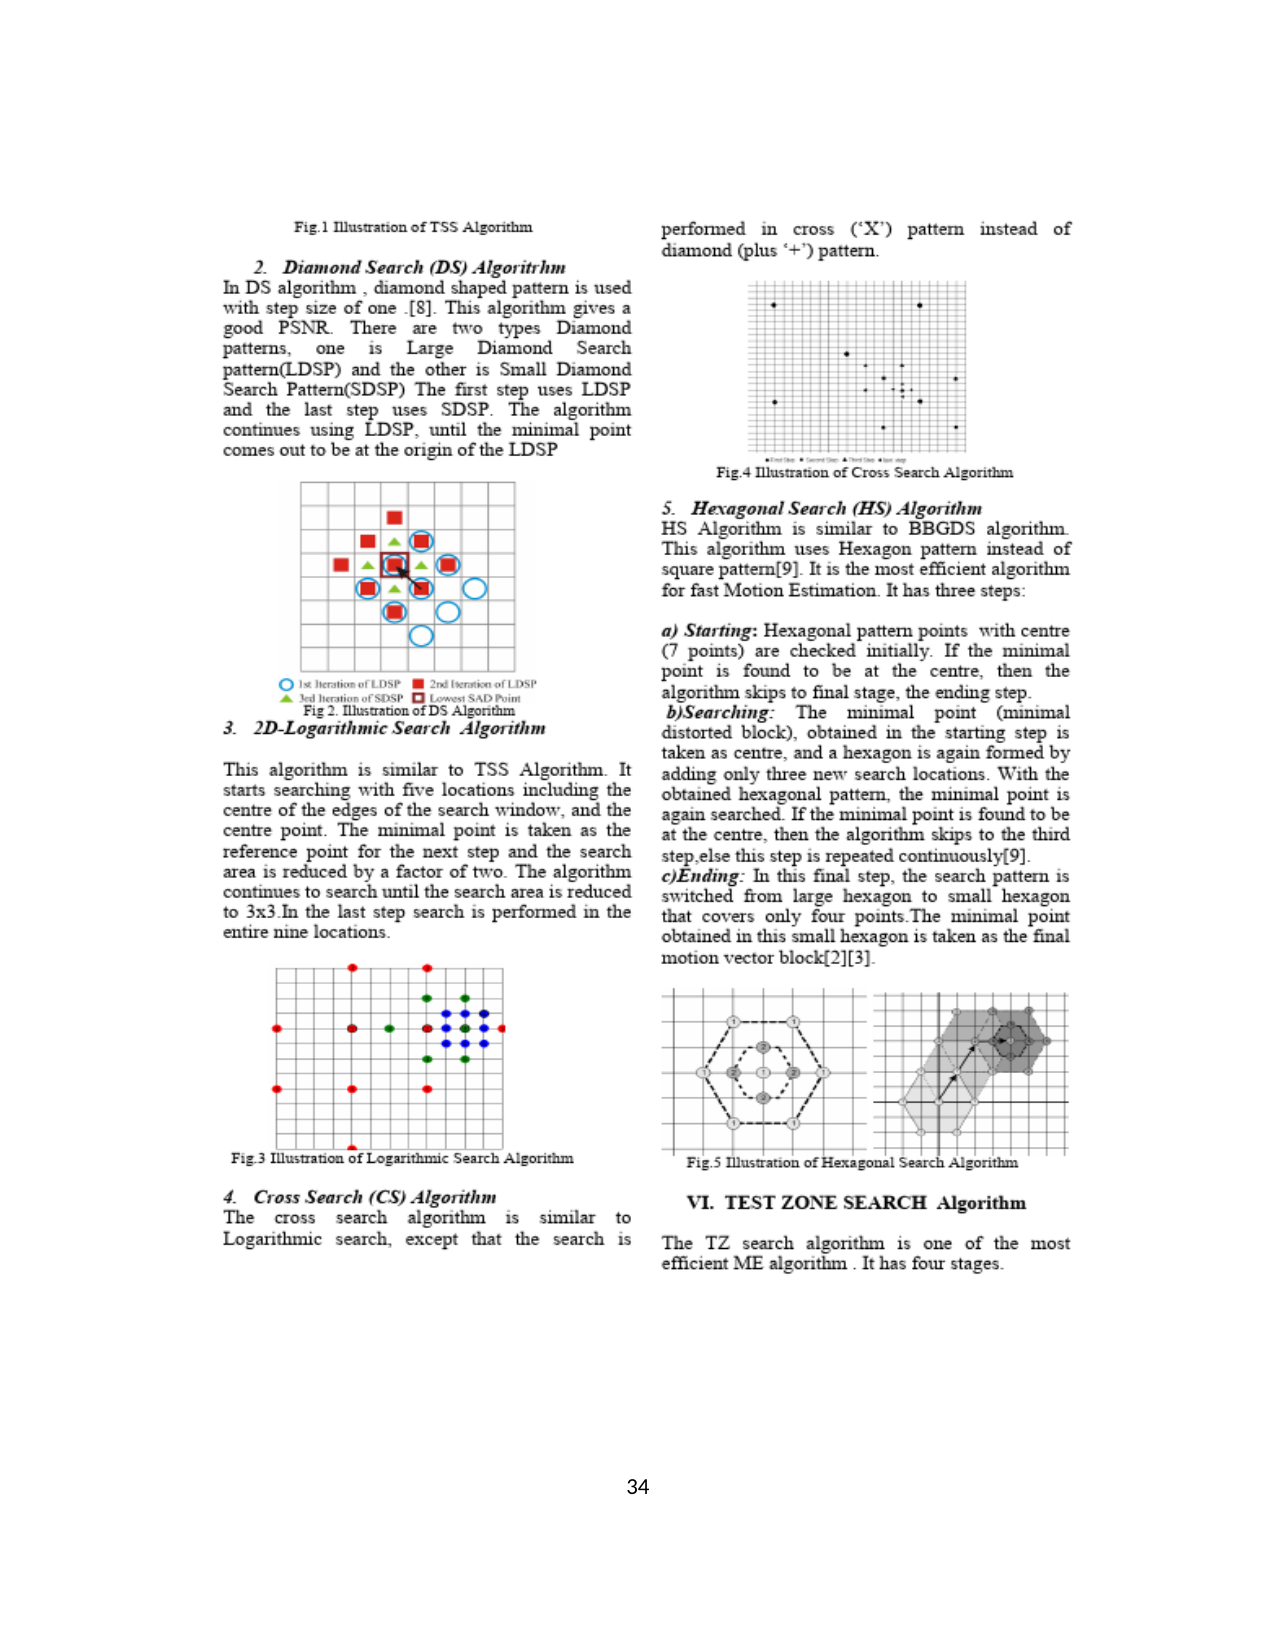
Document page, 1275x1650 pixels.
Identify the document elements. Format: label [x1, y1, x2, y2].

picture [162, 150, 1113, 1347]
